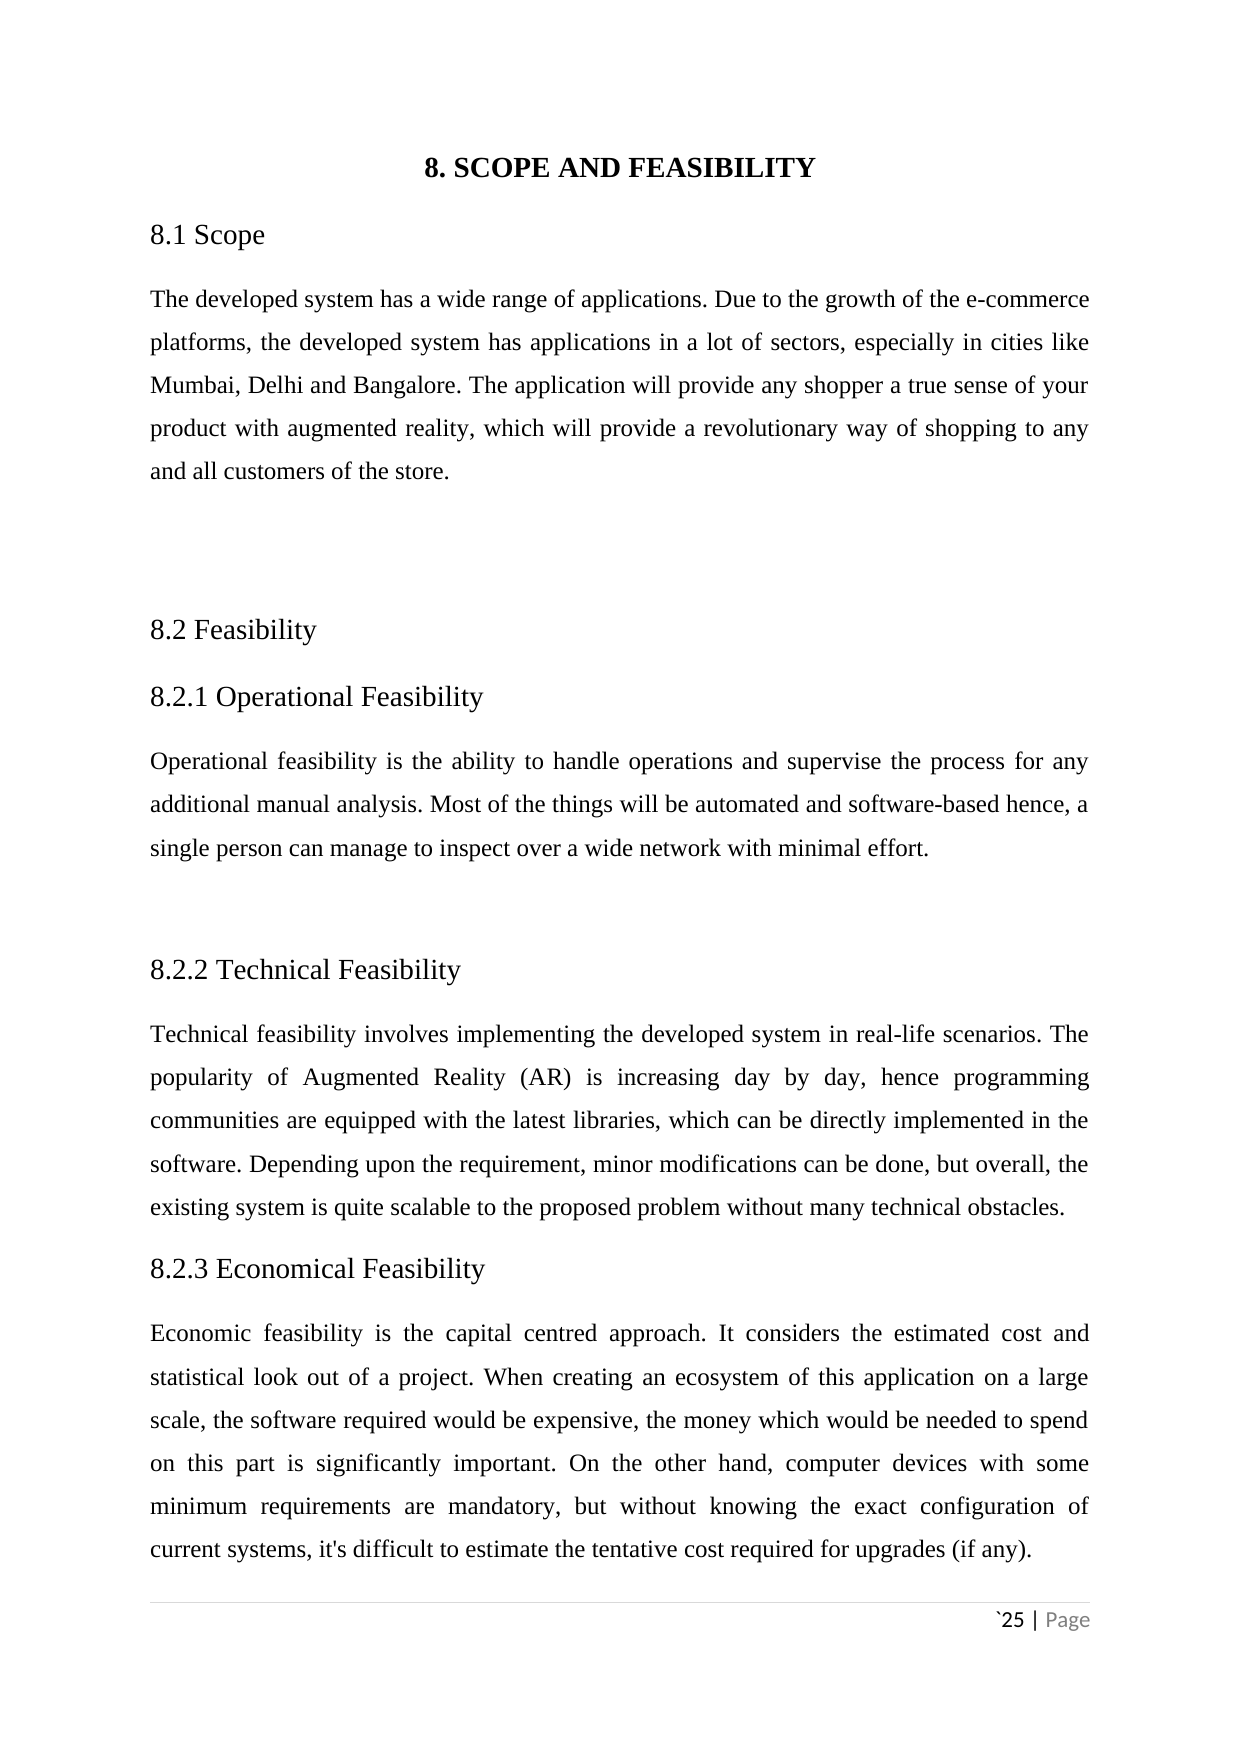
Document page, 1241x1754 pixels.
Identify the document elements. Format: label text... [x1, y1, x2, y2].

text 8.2.3 Economical Feasibility [150, 1252, 1090, 1285]
text 8.2 Feasibility [150, 612, 1090, 646]
text 8.2.2 Technical Feasibility [150, 952, 1090, 986]
text The developed system has a wide range of applications. Due to the growth of the e-commerce platforms, the developed system has applications in a lot of sectors, especially in cities like Mumbai, Delhi and Bangalore. The application will provide any shopper a true sense of your product with augmented reality, which will provide a revolutionary way of shopping to any and all customers of the store. [150, 284, 1090, 485]
text Economic feasibility is the capital centred approach. It considers the estimated cost and statistical look out of a project. When creating an ecosystem of this application on a large scale, the software required would be expensive, the money which would be needed to spend on this part is significantly important. On the other hand, computer devices with some minimum requirements are mandatory, but without knowing the exact configuration of current systems, it's difficult to estimate the tentative cost required for upgrades (if any). [150, 1318, 1090, 1563]
text 8. SCOPE AND FEASIBILITY [150, 150, 1090, 183]
text 8.2.1 Operational Feasibility [150, 679, 1090, 713]
text 8.1 Scope [150, 217, 1090, 251]
text Operational feasibility is the ability to handle operations and supervise the process for any additional manual analysis. Most of the things will be automated and software-based hence, a single person can manage to inspect over a wide network with minimal effort. [150, 746, 1090, 861]
text Technical feasibility involves implementing the developed system in real-life scenarios. The popularity of Augmented Reality (AR) is increasing day by day, hence programming communities are equipped with the latest libraries, which can be directly implemented in the software. Depending upon the requirement, minor modifications can be done, but overall, the existing system is quite scalable to the proposed problem without many technical obstacles. [150, 1019, 1090, 1221]
